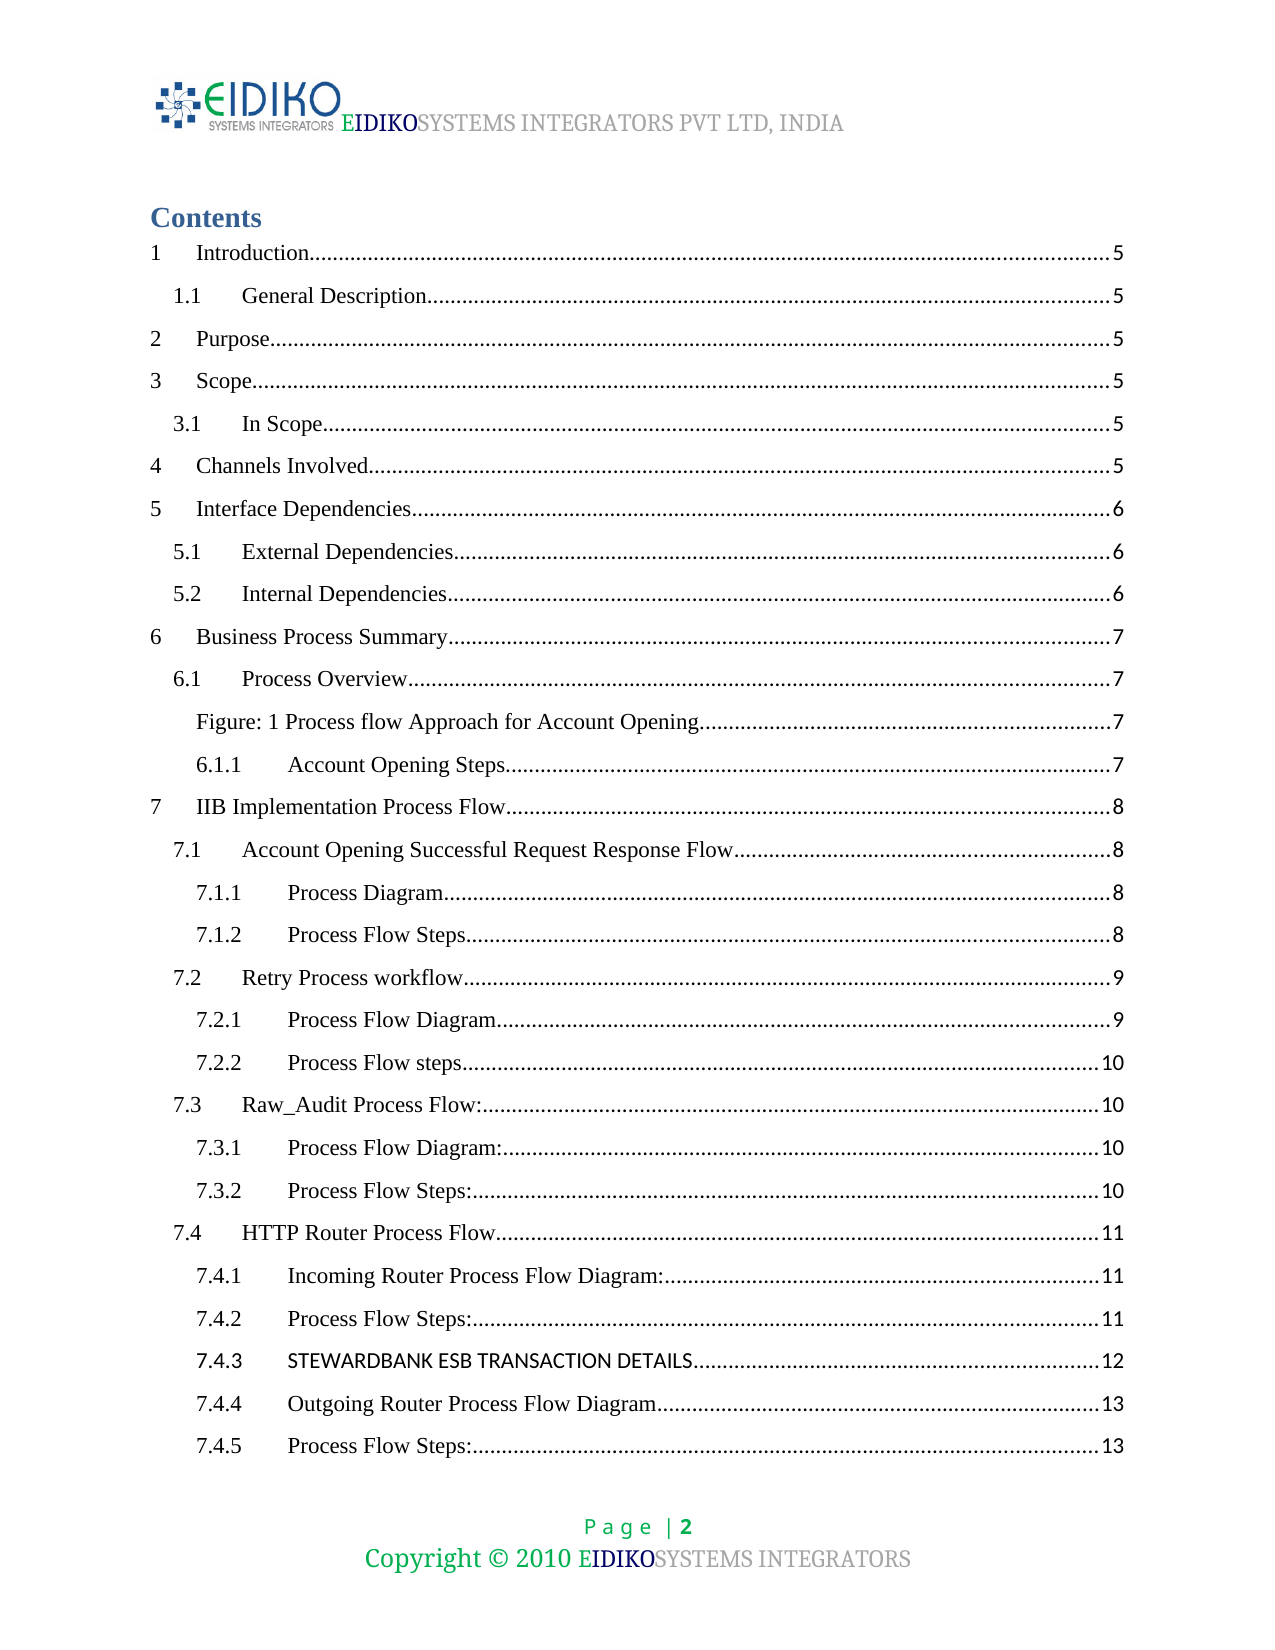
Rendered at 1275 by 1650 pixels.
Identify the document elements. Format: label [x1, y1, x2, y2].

picture [150, 75, 341, 132]
